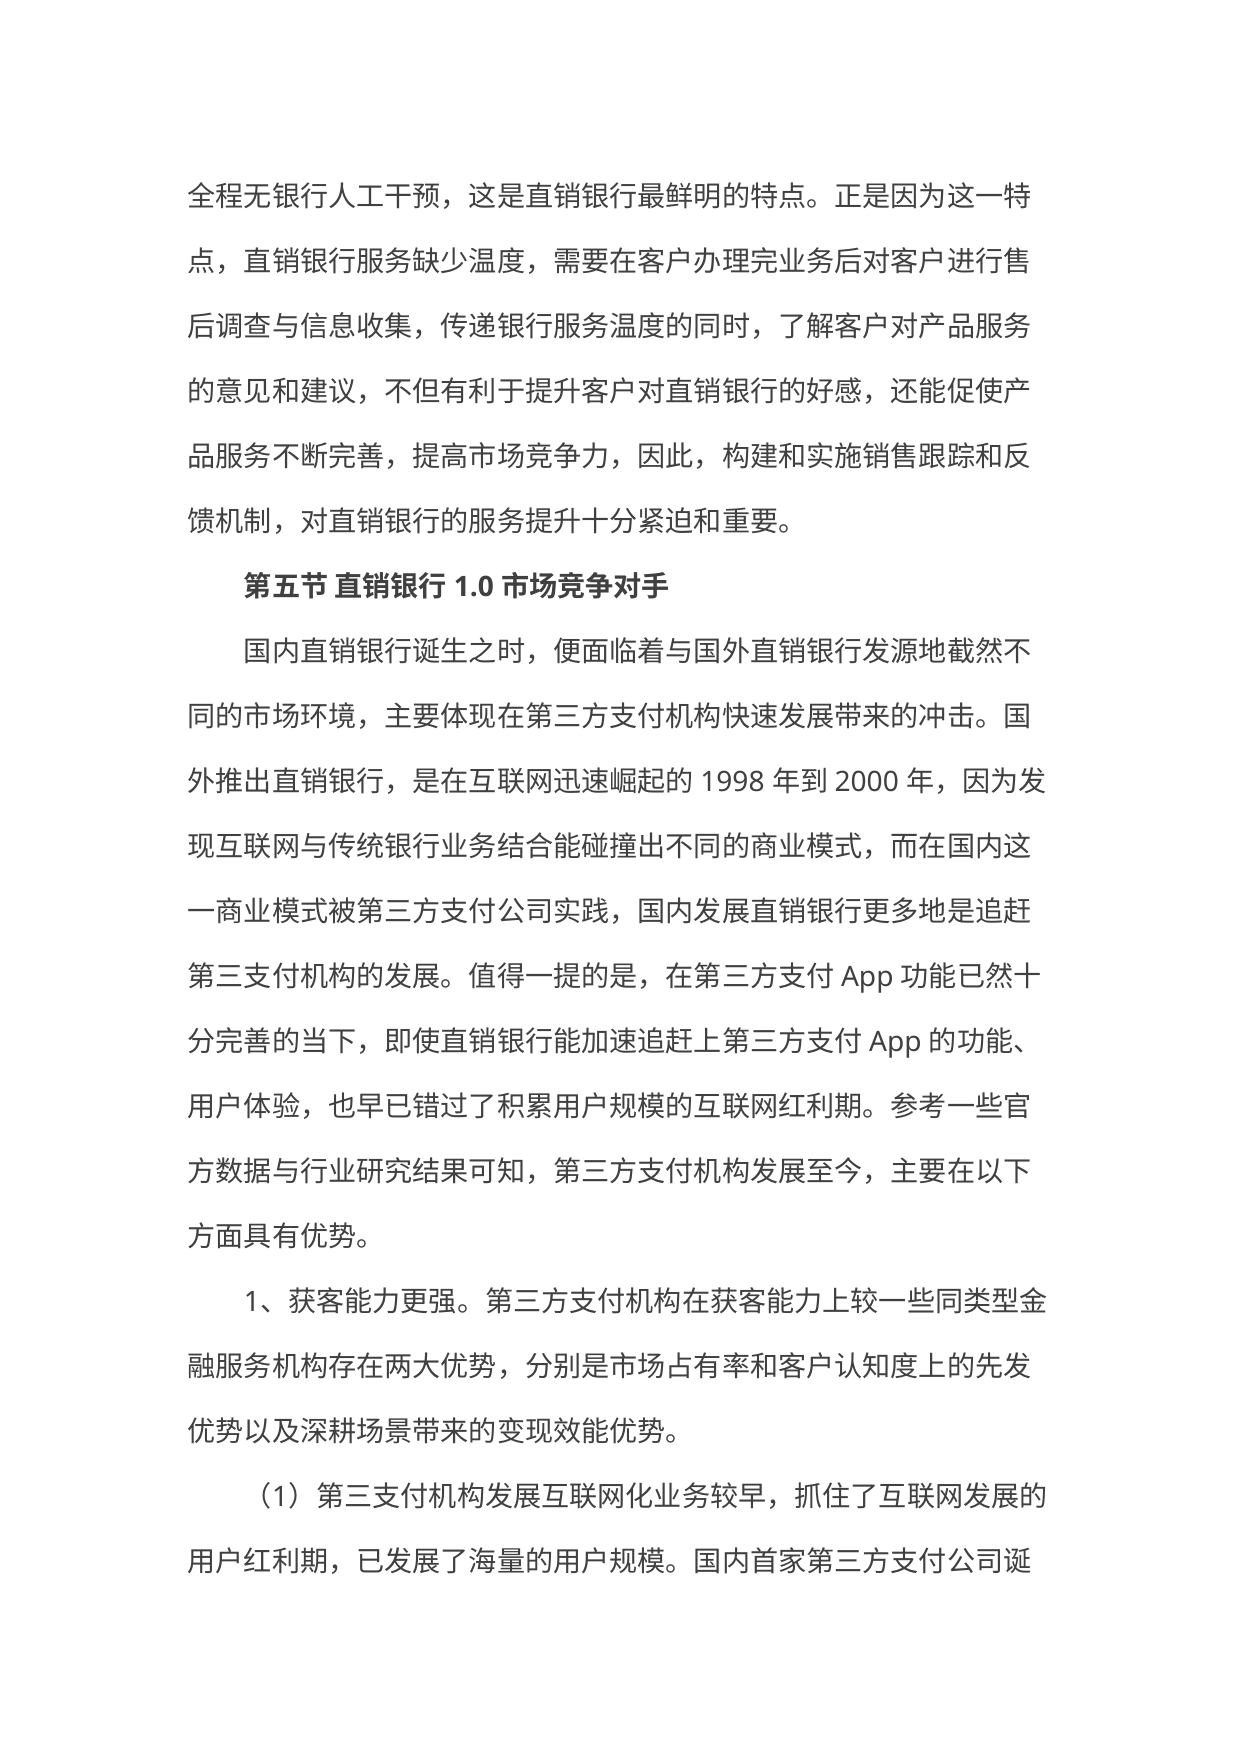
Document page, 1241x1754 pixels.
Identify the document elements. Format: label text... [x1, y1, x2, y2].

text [187, 1462, 1053, 1592]
text 第五节 直销银行 1.0 市场竞争对手 [187, 552, 1053, 617]
text 国内直销银行诞生之时，便面临着与国外直销银行发源地截然不同的市场环境，主要体现在第三方支付机构快速发展带来的冲击。国外推出直销银行，是在互联网迅速崛起的 1998 年到 2000 年，因为发现互联网与传统银行业务结合能碰撞出不同的商业模式，而在国内这一商业模式被第三方支付公司实践，国内发展直销银行更多地是追赶第三支付机构的发展。值得一提的是，在第三方支付 App 功能已然十分完善的当下，即使直销银行能加速追赶上第三方支付 App 的功能、用户体验，也早已错过了积累用户规模的互联网红利期。参考一些官方数据与行业研究结果可知，第三方支付机构发展至今，主要在以下方面具有优势。 [187, 617, 1053, 1267]
text 1、获客能力更强。第三方支付机构在获客能力上较一些同类型金融服务机构存在两大优势，分别是市场占有率和客户认知度上的先发优势以及深耕场景带来的变现效能优势。 [187, 1267, 1053, 1462]
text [187, 162, 1053, 552]
